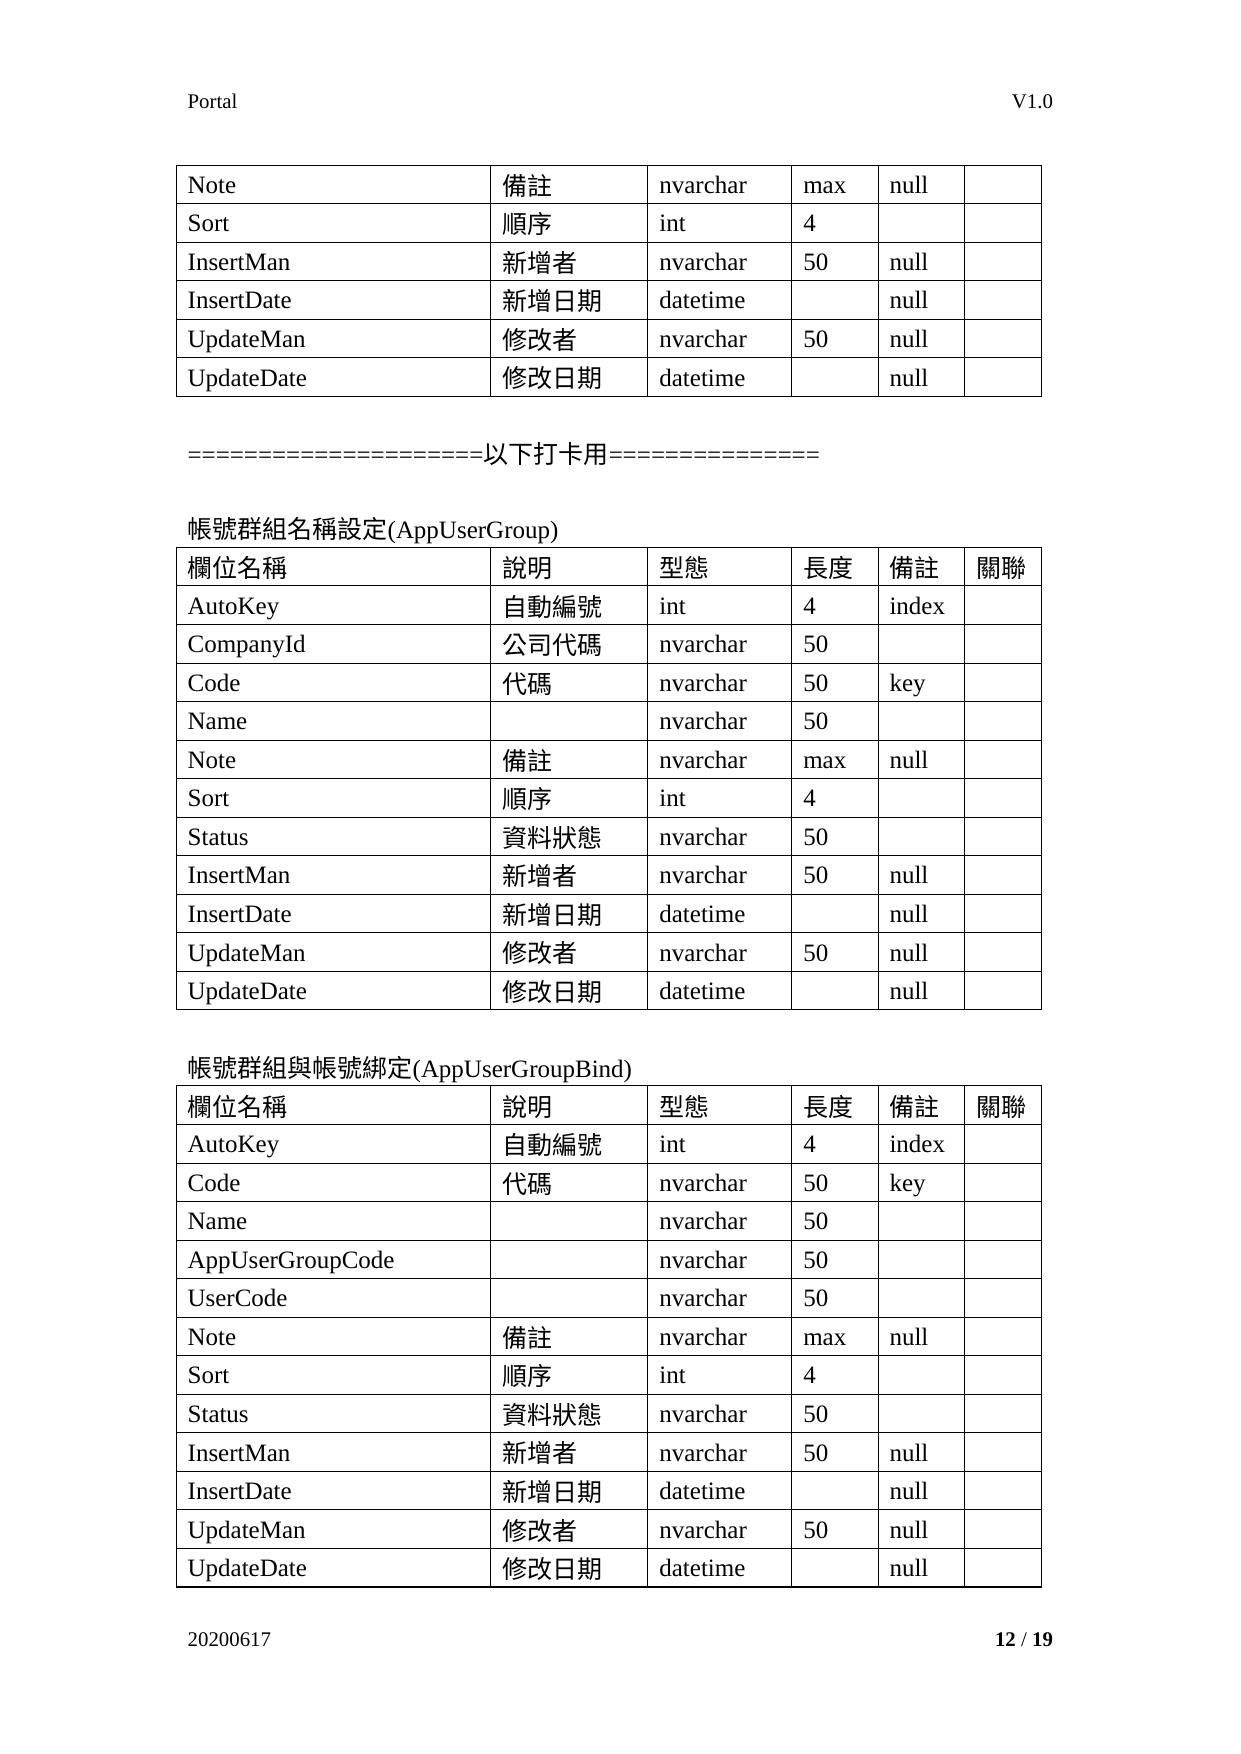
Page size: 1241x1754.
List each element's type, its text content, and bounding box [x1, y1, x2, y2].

table_cell InsertMan [177, 243, 490, 280]
table_header 型態 [648, 548, 791, 585]
table_cell [491, 1279, 647, 1317]
table_header 備註 [879, 1086, 964, 1124]
table_cell [965, 1279, 1041, 1317]
table_cell [965, 625, 1041, 662]
table_cell 公司代碼 [491, 625, 647, 662]
table_cell [965, 320, 1041, 357]
table_cell index [879, 1125, 964, 1162]
table_cell 備註 [491, 1318, 647, 1355]
table_cell Sort [177, 1356, 490, 1394]
table_cell UpdateDate [177, 972, 490, 1009]
table_cell nvarchar [648, 664, 791, 701]
table_cell datetime [648, 1472, 791, 1509]
table_cell nvarchar [648, 1510, 791, 1548]
table_cell UpdateMan [177, 933, 490, 971]
table_cell 50 [792, 1241, 878, 1278]
table_cell [879, 702, 964, 739]
table_cell 50 [792, 818, 878, 855]
table_cell 資料狀態 [491, 1395, 647, 1432]
table_cell datetime [648, 281, 791, 319]
table_cell null [879, 741, 964, 778]
table_cell nvarchar [648, 243, 791, 280]
table_cell nvarchar [648, 702, 791, 739]
table_cell 自動編號 [491, 1125, 647, 1162]
table_cell [965, 779, 1041, 817]
table_cell [965, 281, 1041, 319]
table_cell null [879, 320, 964, 357]
table_cell 50 [792, 1433, 878, 1471]
table_cell 新增者 [491, 1433, 647, 1471]
table_cell CompanyId [177, 625, 490, 662]
table_cell UserCode [177, 1279, 490, 1317]
table_cell nvarchar [648, 741, 791, 778]
table_cell [792, 281, 878, 319]
table_cell [965, 741, 1041, 778]
table_cell Code [177, 664, 490, 701]
table_cell int [648, 779, 791, 817]
table_header 備註 [879, 548, 964, 585]
table_cell nvarchar [648, 1164, 791, 1201]
table_cell 新增日期 [491, 1472, 647, 1509]
table_header 欄位名稱 [177, 548, 490, 585]
table_cell [965, 358, 1041, 396]
table_header 欄位名稱 [177, 1086, 490, 1124]
table_cell Note [177, 741, 490, 778]
table_cell 4 [792, 1356, 878, 1394]
table_cell [491, 702, 647, 739]
table_cell null [879, 1433, 964, 1471]
table_cell UpdateDate [177, 1549, 490, 1586]
table_cell 50 [792, 1510, 878, 1548]
table_cell Name [177, 702, 490, 739]
table_cell Note [177, 1318, 490, 1355]
table_cell [792, 1549, 878, 1586]
table_cell nvarchar [648, 166, 791, 203]
table_cell max [792, 166, 878, 203]
table_cell nvarchar [648, 1202, 791, 1239]
table_header 關聯 [965, 548, 1041, 585]
table_cell nvarchar [648, 1241, 791, 1278]
table_cell 修改者 [491, 320, 647, 357]
table_cell InsertDate [177, 1472, 490, 1509]
table_cell key [879, 664, 964, 701]
table_cell [965, 1241, 1041, 1278]
table_cell UpdateMan [177, 320, 490, 357]
table_cell 4 [792, 1125, 878, 1162]
table_cell max [792, 741, 878, 778]
table_cell [879, 818, 964, 855]
table_cell nvarchar [648, 1395, 791, 1432]
table_cell 備註 [491, 166, 647, 203]
table_cell 50 [792, 243, 878, 280]
text 帳號群組名稱設定(AppUserGroup) [187, 509, 1053, 547]
table_cell AppUserGroupCode [177, 1241, 490, 1278]
table_cell Name [177, 1202, 490, 1239]
table_cell [965, 166, 1041, 203]
table_cell [965, 895, 1041, 932]
table_cell 50 [792, 702, 878, 739]
table_cell [965, 1510, 1041, 1548]
table_cell 修改日期 [491, 358, 647, 396]
table_cell int [648, 1356, 791, 1394]
table_cell 順序 [491, 779, 647, 817]
table_cell 新增者 [491, 243, 647, 280]
text =====================以下打卡用=============== [187, 434, 1053, 472]
table_cell Status [177, 818, 490, 855]
table_cell 4 [792, 779, 878, 817]
table_cell 50 [792, 625, 878, 662]
table_cell null [879, 281, 964, 319]
table_cell [965, 664, 1041, 701]
table_cell [879, 1202, 964, 1239]
table_cell InsertMan [177, 1433, 490, 1471]
table_cell 4 [792, 586, 878, 624]
table_cell 4 [792, 204, 878, 242]
table_cell InsertDate [177, 281, 490, 319]
table_cell nvarchar [648, 1433, 791, 1471]
table_cell nvarchar [648, 1279, 791, 1317]
table_cell datetime [648, 358, 791, 396]
table_cell key [879, 1164, 964, 1201]
table_cell [965, 818, 1041, 855]
table_cell 新增者 [491, 856, 647, 894]
table_cell null [879, 166, 964, 203]
table_cell 50 [792, 856, 878, 894]
table_cell [965, 1125, 1041, 1162]
table_cell [965, 1356, 1041, 1394]
table_cell [965, 586, 1041, 624]
table_cell 順序 [491, 1356, 647, 1394]
table_cell index [879, 586, 964, 624]
table_cell int [648, 586, 791, 624]
table_header 長度 [792, 1086, 878, 1124]
table_cell 50 [792, 1164, 878, 1201]
table_cell [879, 779, 964, 817]
table_cell 50 [792, 320, 878, 357]
table_cell UpdateMan [177, 1510, 490, 1548]
table_cell 資料狀態 [491, 818, 647, 855]
table_cell nvarchar [648, 818, 791, 855]
table_cell 修改日期 [491, 972, 647, 1009]
table_cell [965, 702, 1041, 739]
table_cell null [879, 895, 964, 932]
table_header 說明 [491, 548, 647, 585]
text 帳號群組與帳號綁定(AppUserGroupBind) [187, 1048, 1053, 1085]
table_cell 50 [792, 933, 878, 971]
table_cell [792, 972, 878, 1009]
table_cell null [879, 856, 964, 894]
table_cell AutoKey [177, 586, 490, 624]
table_cell null [879, 1472, 964, 1509]
table_cell [965, 1318, 1041, 1355]
table_cell 備註 [491, 741, 647, 778]
table_cell 順序 [491, 204, 647, 242]
table_cell 修改日期 [491, 1549, 647, 1586]
table_cell [792, 895, 878, 932]
table_cell [792, 358, 878, 396]
table_cell [965, 972, 1041, 1009]
table_cell [965, 243, 1041, 280]
table_cell AutoKey [177, 1125, 490, 1162]
table_cell [879, 1395, 964, 1432]
table_cell [965, 1395, 1041, 1432]
table_cell nvarchar [648, 625, 791, 662]
table_cell Sort [177, 779, 490, 817]
table_cell 50 [792, 1202, 878, 1239]
table_cell 代碼 [491, 664, 647, 701]
table_cell Sort [177, 204, 490, 242]
table_cell null [879, 243, 964, 280]
table_cell int [648, 204, 791, 242]
table_cell [965, 856, 1041, 894]
table_cell 修改者 [491, 933, 647, 971]
table_cell nvarchar [648, 320, 791, 357]
table_cell datetime [648, 895, 791, 932]
table_cell InsertDate [177, 895, 490, 932]
table_cell [965, 1433, 1041, 1471]
table_cell null [879, 1318, 964, 1355]
table_header 型態 [648, 1086, 791, 1124]
table_cell [792, 1472, 878, 1509]
table_cell null [879, 1549, 964, 1586]
table_cell nvarchar [648, 856, 791, 894]
table_cell datetime [648, 1549, 791, 1586]
table_cell [879, 204, 964, 242]
table_cell [965, 933, 1041, 971]
table_cell 50 [792, 1395, 878, 1432]
table_cell [491, 1241, 647, 1278]
table_cell 50 [792, 664, 878, 701]
table_cell [965, 204, 1041, 242]
table_cell 自動編號 [491, 586, 647, 624]
table_cell [965, 1549, 1041, 1586]
table_cell 50 [792, 1279, 878, 1317]
table_cell 修改者 [491, 1510, 647, 1548]
table_cell nvarchar [648, 933, 791, 971]
table_cell null [879, 933, 964, 971]
table_cell [491, 1202, 647, 1239]
table_cell Note [177, 166, 490, 203]
table_cell [879, 625, 964, 662]
table_cell datetime [648, 972, 791, 1009]
table_header 關聯 [965, 1086, 1041, 1124]
table_cell null [879, 972, 964, 1009]
table_cell Status [177, 1395, 490, 1432]
table_cell 代碼 [491, 1164, 647, 1201]
table_cell [879, 1279, 964, 1317]
table_cell nvarchar [648, 1318, 791, 1355]
table_cell [879, 1356, 964, 1394]
table_cell int [648, 1125, 791, 1162]
table_cell 新增日期 [491, 281, 647, 319]
table_cell [965, 1164, 1041, 1201]
table_cell null [879, 358, 964, 396]
table_cell Code [177, 1164, 490, 1201]
table_cell [965, 1472, 1041, 1509]
table_cell UpdateDate [177, 358, 490, 396]
table_cell [879, 1241, 964, 1278]
table_cell max [792, 1318, 878, 1355]
table_header 說明 [491, 1086, 647, 1124]
table_header 長度 [792, 548, 878, 585]
table_cell InsertMan [177, 856, 490, 894]
table_cell 新增日期 [491, 895, 647, 932]
table_cell [965, 1202, 1041, 1239]
table_cell null [879, 1510, 964, 1548]
